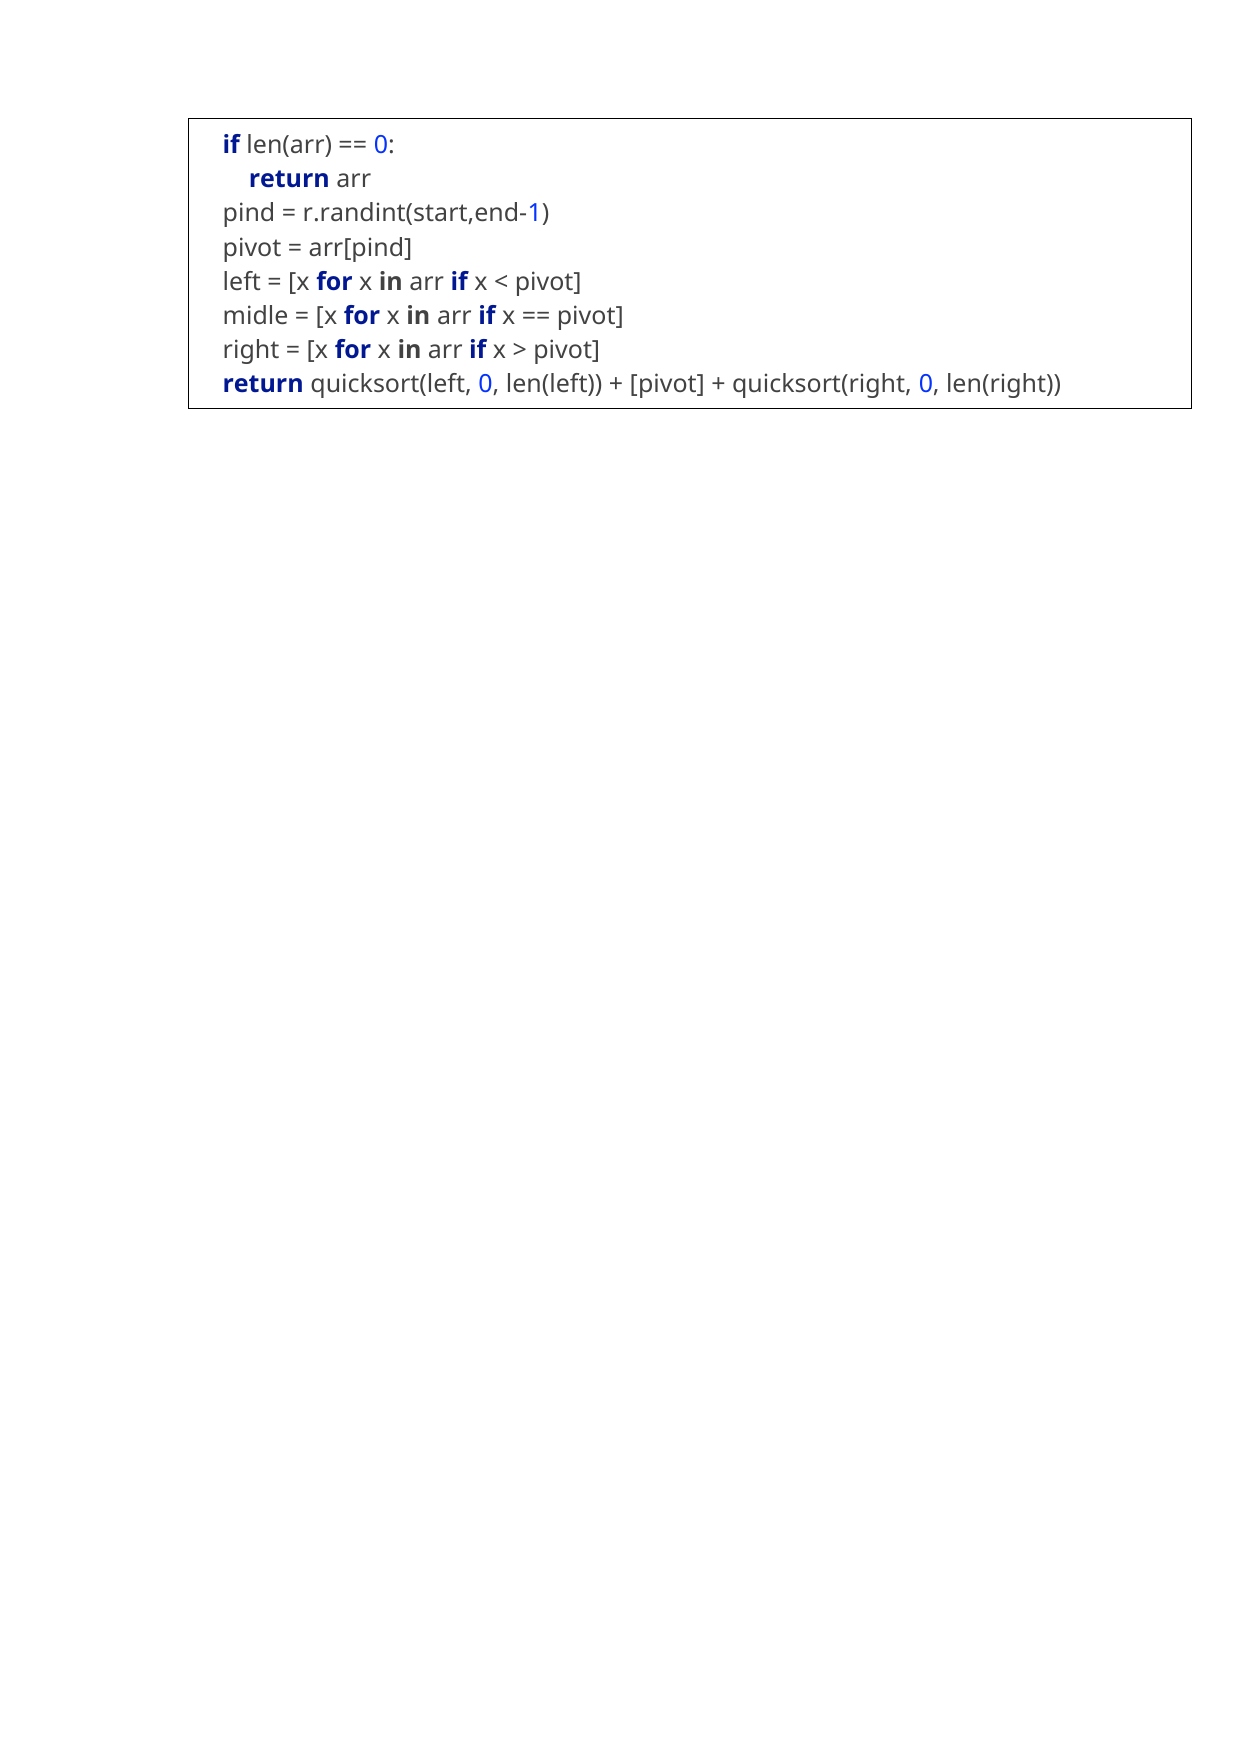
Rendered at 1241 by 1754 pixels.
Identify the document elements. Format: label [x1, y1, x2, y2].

table_header [189, 119, 1191, 408]
